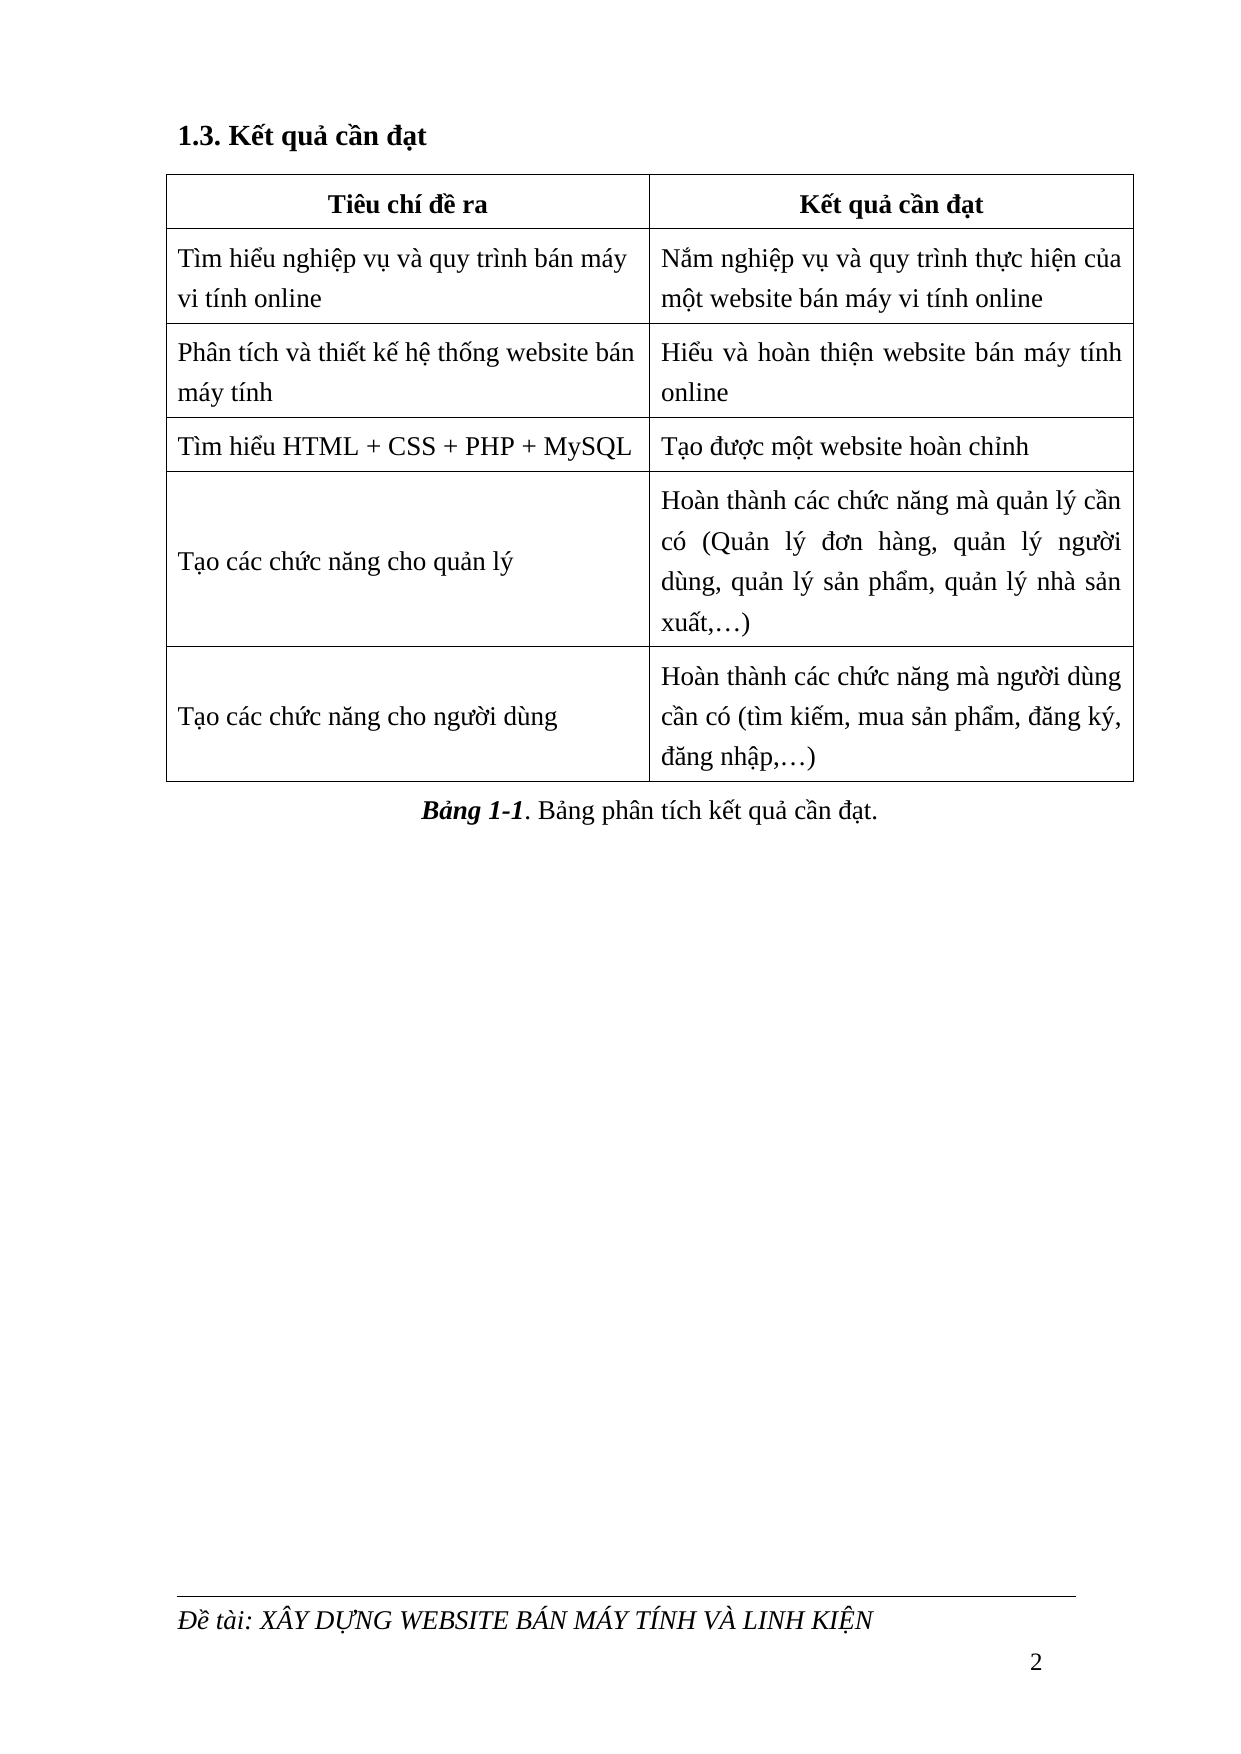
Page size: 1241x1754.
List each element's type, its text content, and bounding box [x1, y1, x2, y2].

table_cell Tạo được một website hoàn chỉnh [650, 418, 1133, 471]
table_header Tiêu chí đề ra [167, 175, 649, 228]
subtitle Kết quả cần đạt [177, 118, 1122, 152]
table_header Kết quả cần đạt [650, 175, 1133, 228]
table_cell Hiểu và hoàn thiện website bán máy tính online [650, 324, 1133, 417]
table_cell Nắm nghiệp vụ và quy trình thực hiện của một website bán máy vi tính online [650, 229, 1133, 322]
table_cell Tạo các chức năng cho quản lý [167, 472, 649, 646]
table_cell Tìm hiểu HTML + CSS + PHP + MySQL [167, 418, 649, 471]
table_cell Phân tích và thiết kế hệ thống website bán máy tính [167, 324, 649, 417]
table_cell Hoàn thành các chức năng mà quản lý cần có (Quản lý đơn hàng, quản lý người dùng, quản lý sản phẩm, quản lý nhà sản xuất,…) [650, 472, 1133, 646]
table_cell Tạo các chức năng cho người dùng [167, 647, 649, 781]
table_cell Tìm hiểu nghiệp vụ và quy trình bán máy vi tính online [167, 229, 649, 322]
table_cell Hoàn thành các chức năng mà người dùng cần có (tìm kiếm, mua sản phẩm, đăng ký, đăng nhập,…) [650, 647, 1133, 781]
